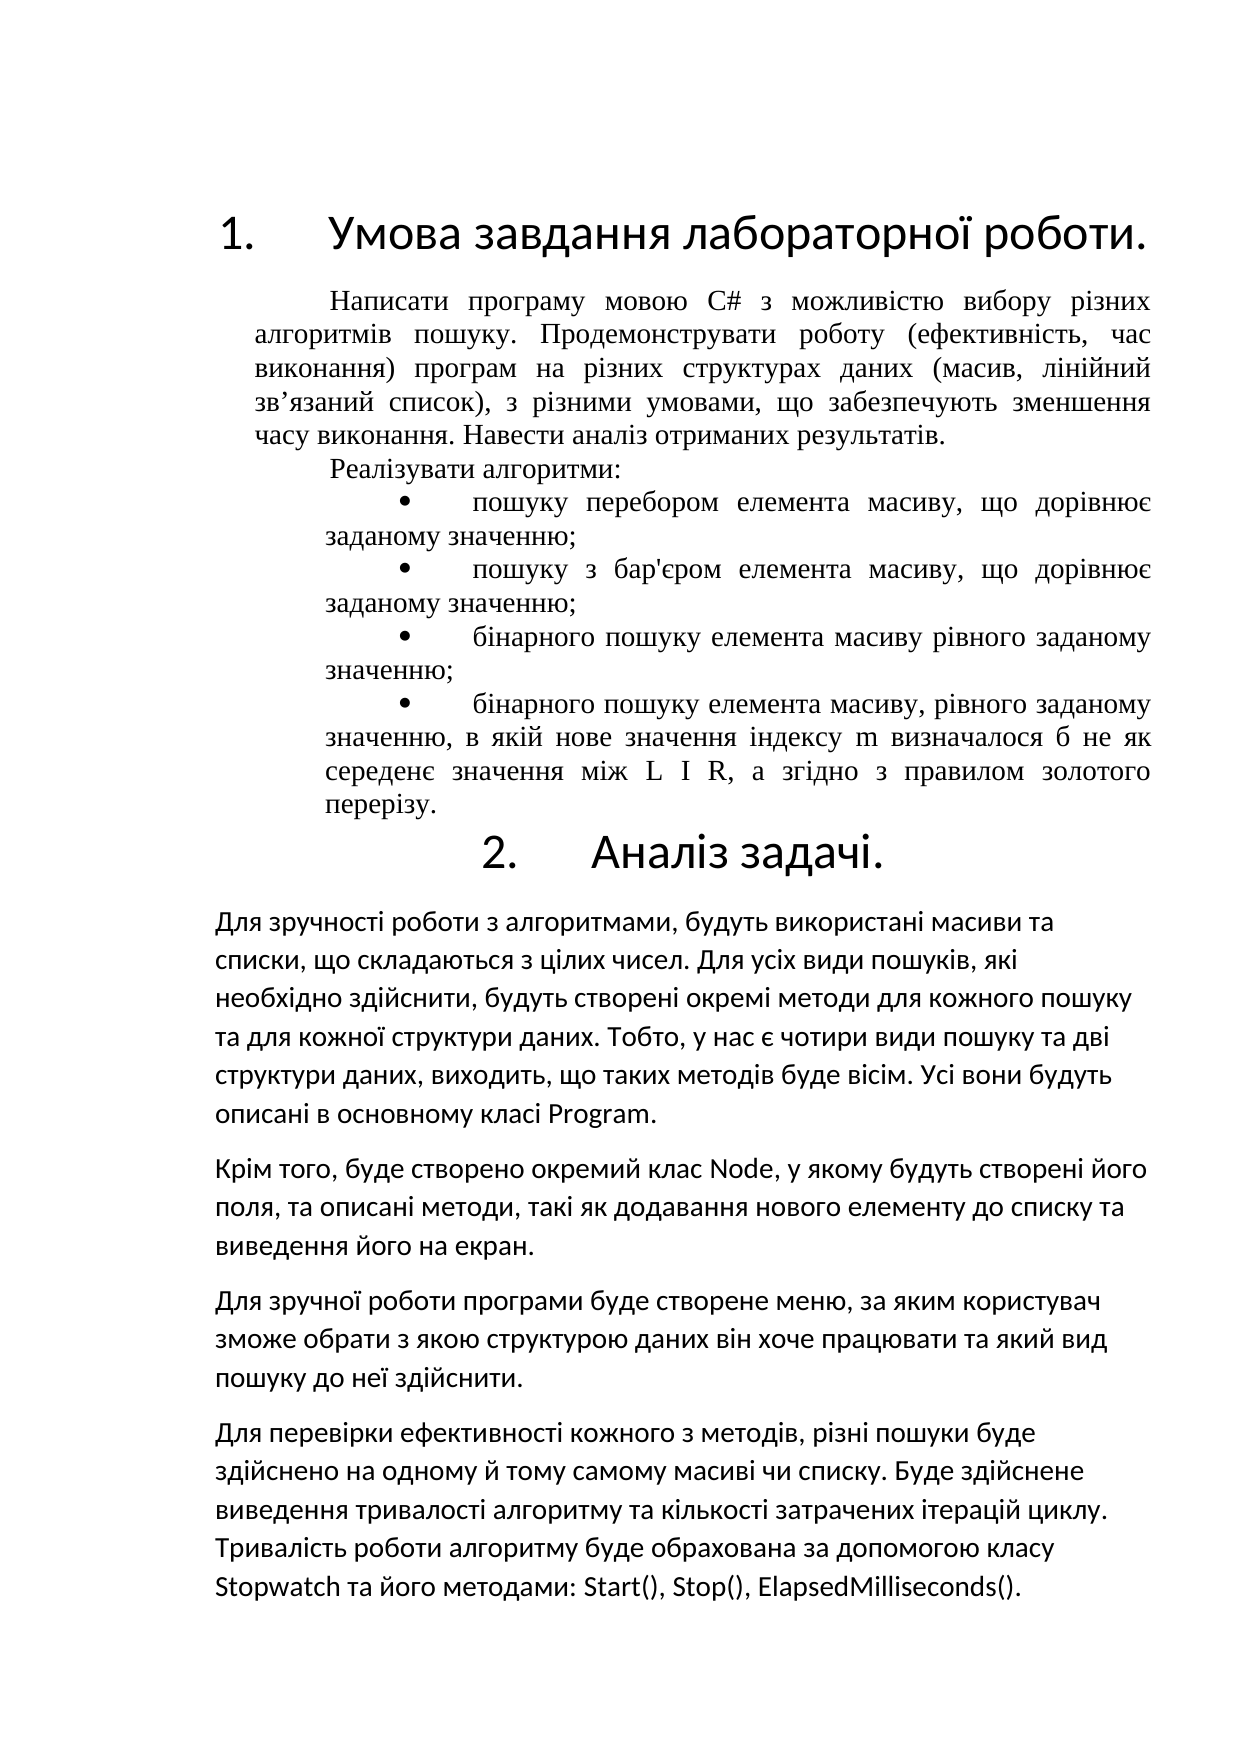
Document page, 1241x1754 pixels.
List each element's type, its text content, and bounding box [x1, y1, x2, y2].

list бінарного пошуку елемента масиву рівного заданому значенню; [325, 619, 1152, 686]
list пошуку перебором елемента масиву, що дорівнює заданому значенню; [325, 484, 1152, 552]
list Умова завдання лабораторної роботи. [215, 201, 1152, 262]
text Крім того, буде створено окремий клас Node, у якому будуть створені його поля, та описані методи, такі як додавання нового елементу до списку та виведення його на екран. [215, 1150, 1152, 1262]
text Для зручної роботи програми буде створене меню, за яким користувач зможе обрати з якою структурою даних він хоче працювати та який вид пошуку до неї здійснити. [215, 1282, 1152, 1394]
text Реалізувати алгоритми: [254, 451, 1152, 484]
text Для зручності роботи з алгоритмами, будуть використані масиви та списки, що складаються з цілих чисел. Для усіх види пошуків, які необхідно здійснити, будуть створені окремі методи для кожного пошуку та для кожної структури даних. Тобто, у нас є чотири види пошуку та дві структури даних, виходить, що таких методів буде вісім. Усі вони будуть описані в основному класі Program. [215, 903, 1152, 1131]
text Для перевірки ефективності кожного з методів, різні пошуки буде здійснено на одному й тому самому масиві чи списку. Буде здійснене виведення тривалості алгоритму та кількості затрачених ітерацій циклу. Тривалість роботи алгоритму буде обрахована за допомогою класу Stopwatch та його методами: Start(), Stop(), ElapsedMilliseconds(). [215, 1414, 1152, 1603]
list Аналіз задачі. [215, 820, 1152, 881]
list бінарного пошуку елемента масиву, рівного заданому значенню, в якій нове значення індексу m визначалося б не як середенє значення між L I R, а згідно з правилом золотого перерізу. [325, 686, 1152, 820]
list пошуку з бар'єром елемента масиву, що дорівнює заданому значенню; [325, 552, 1152, 619]
text Написати програму мовою C# з можливістю вибору різних алгоритмів пошуку. Продемонструвати роботу (ефективність, час виконання) програм на різних структурах даних (масив, лінійний зв’язаний список), з різними умовами, що забезпечують зменшення часу виконання. Навести аналіз отриманих результатів. [254, 283, 1152, 451]
